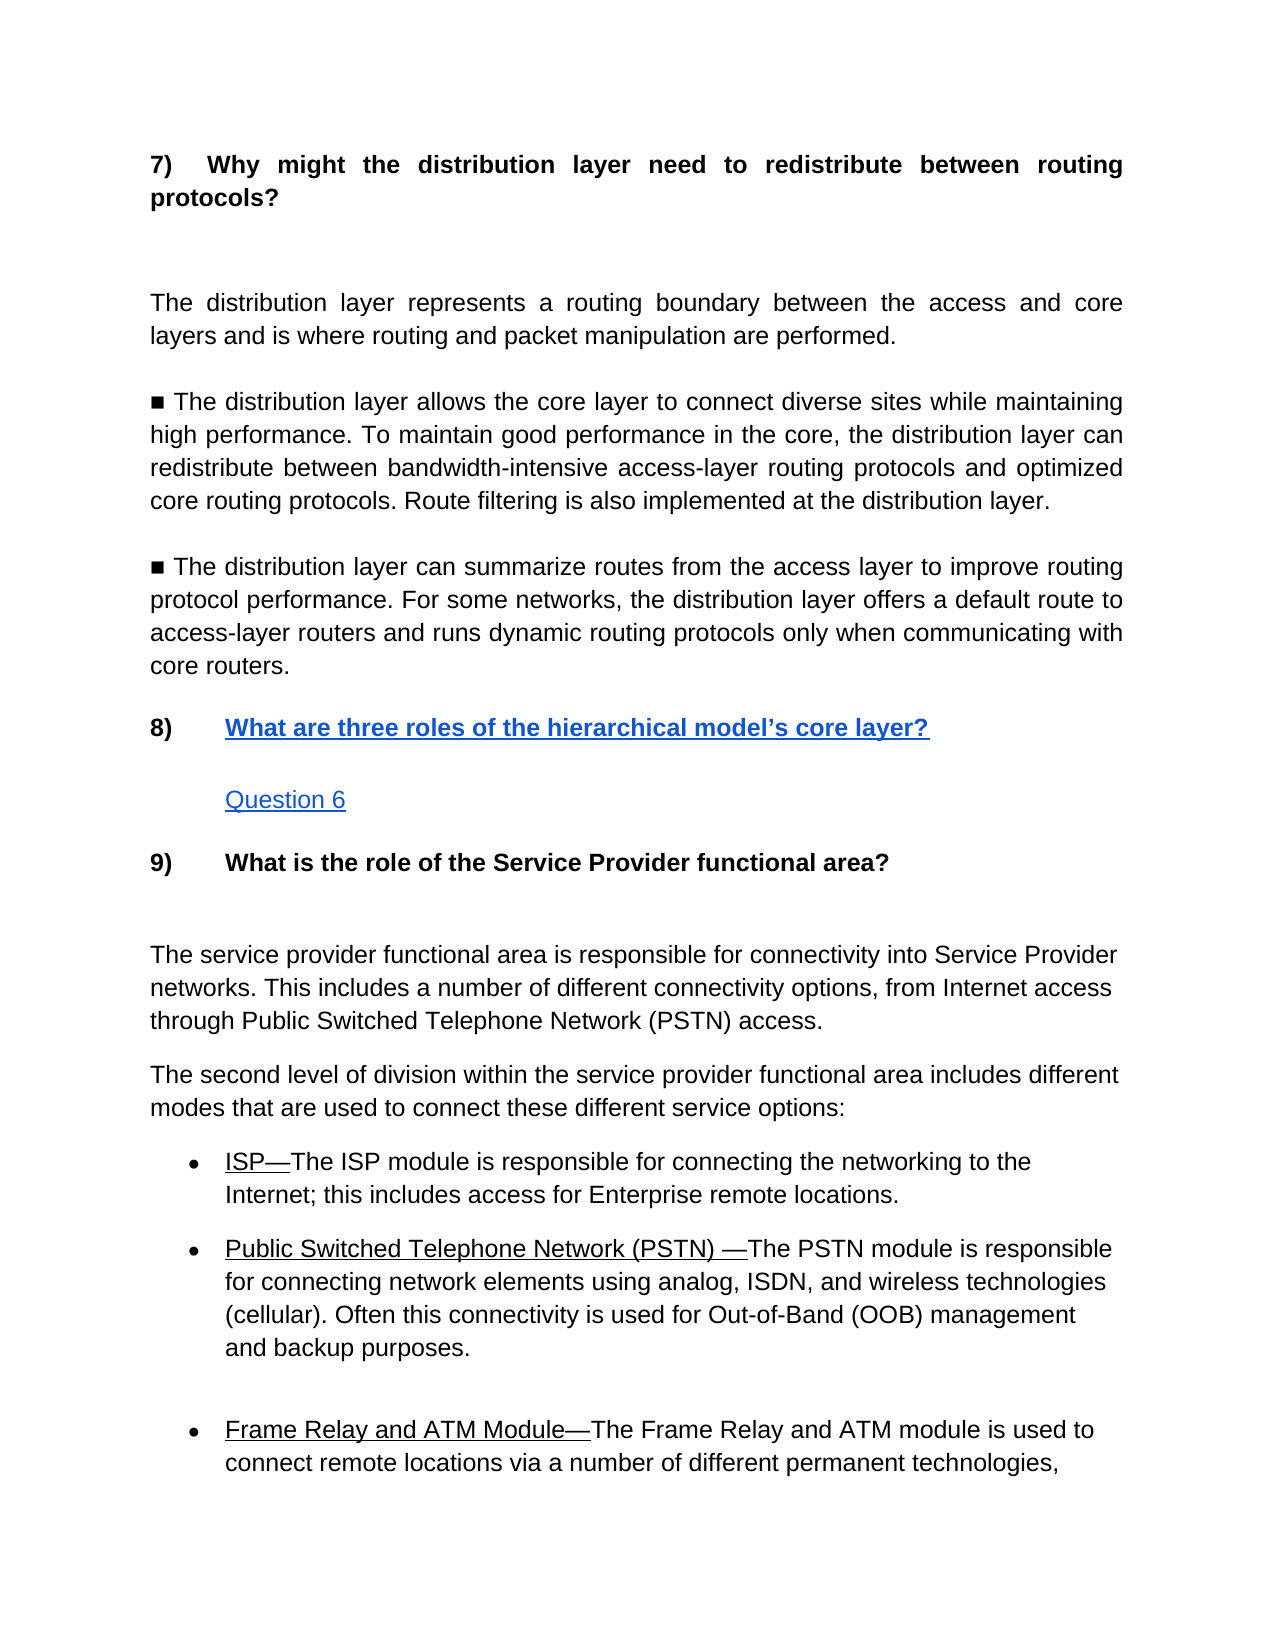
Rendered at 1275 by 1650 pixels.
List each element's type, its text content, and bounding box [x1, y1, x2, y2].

list Public Switched Telephone Network (PSTN) —The PSTN module is responsible for connecting network elements using analog, ISDN, and wireless technologies (cellular). Often this connectivity is used for Out-of-Band (OOB) management and backup purposes. [187, 1234, 1125, 1361]
subtitle 8) What are three roles of the hierarchical model’s core layer? [150, 713, 1125, 742]
text The distribution layer represents a routing boundary between the access and core layers and is where routing and packet manipulation are performed. [150, 257, 1125, 350]
text The service provider functional area is responsible for connectivity into Service Provider networks. This includes a number of different connectivity options, from Internet access through Public Switched Telephone Network (PSTN) access. [150, 940, 1125, 1035]
text Question 6 [150, 755, 1125, 814]
text The second level of division within the service provider functional area includes different modes that are used to connect these different service options: [150, 1060, 1125, 1122]
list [187, 1415, 1125, 1477]
list ISP—The ISP module is responsible for connecting the networking to the Internet; this includes access for Enterprise remote locations. [187, 1147, 1125, 1208]
text ■ The distribution layer can summarize routes from the access layer to improve routing protocol performance. For some networks, the distribution layer offers a default route to access-layer routers and runs dynamic routing protocols only when communicating with core routers. [150, 552, 1125, 680]
subtitle 7) Why might the distribution layer need to redistribute between routing protocols? [150, 150, 1125, 245]
text ■ The distribution layer allows the core layer to connect diverse sites while maintaining high performance. To maintain good performance in the core, the distribution layer can redistribute between bandwidth-intensive access-layer routing protocols and optimized core routing protocols. Route filtering is also implemented at the distribution layer. [150, 387, 1125, 515]
subtitle 9) What is the role of the Service Provider functional area? [150, 848, 1125, 876]
